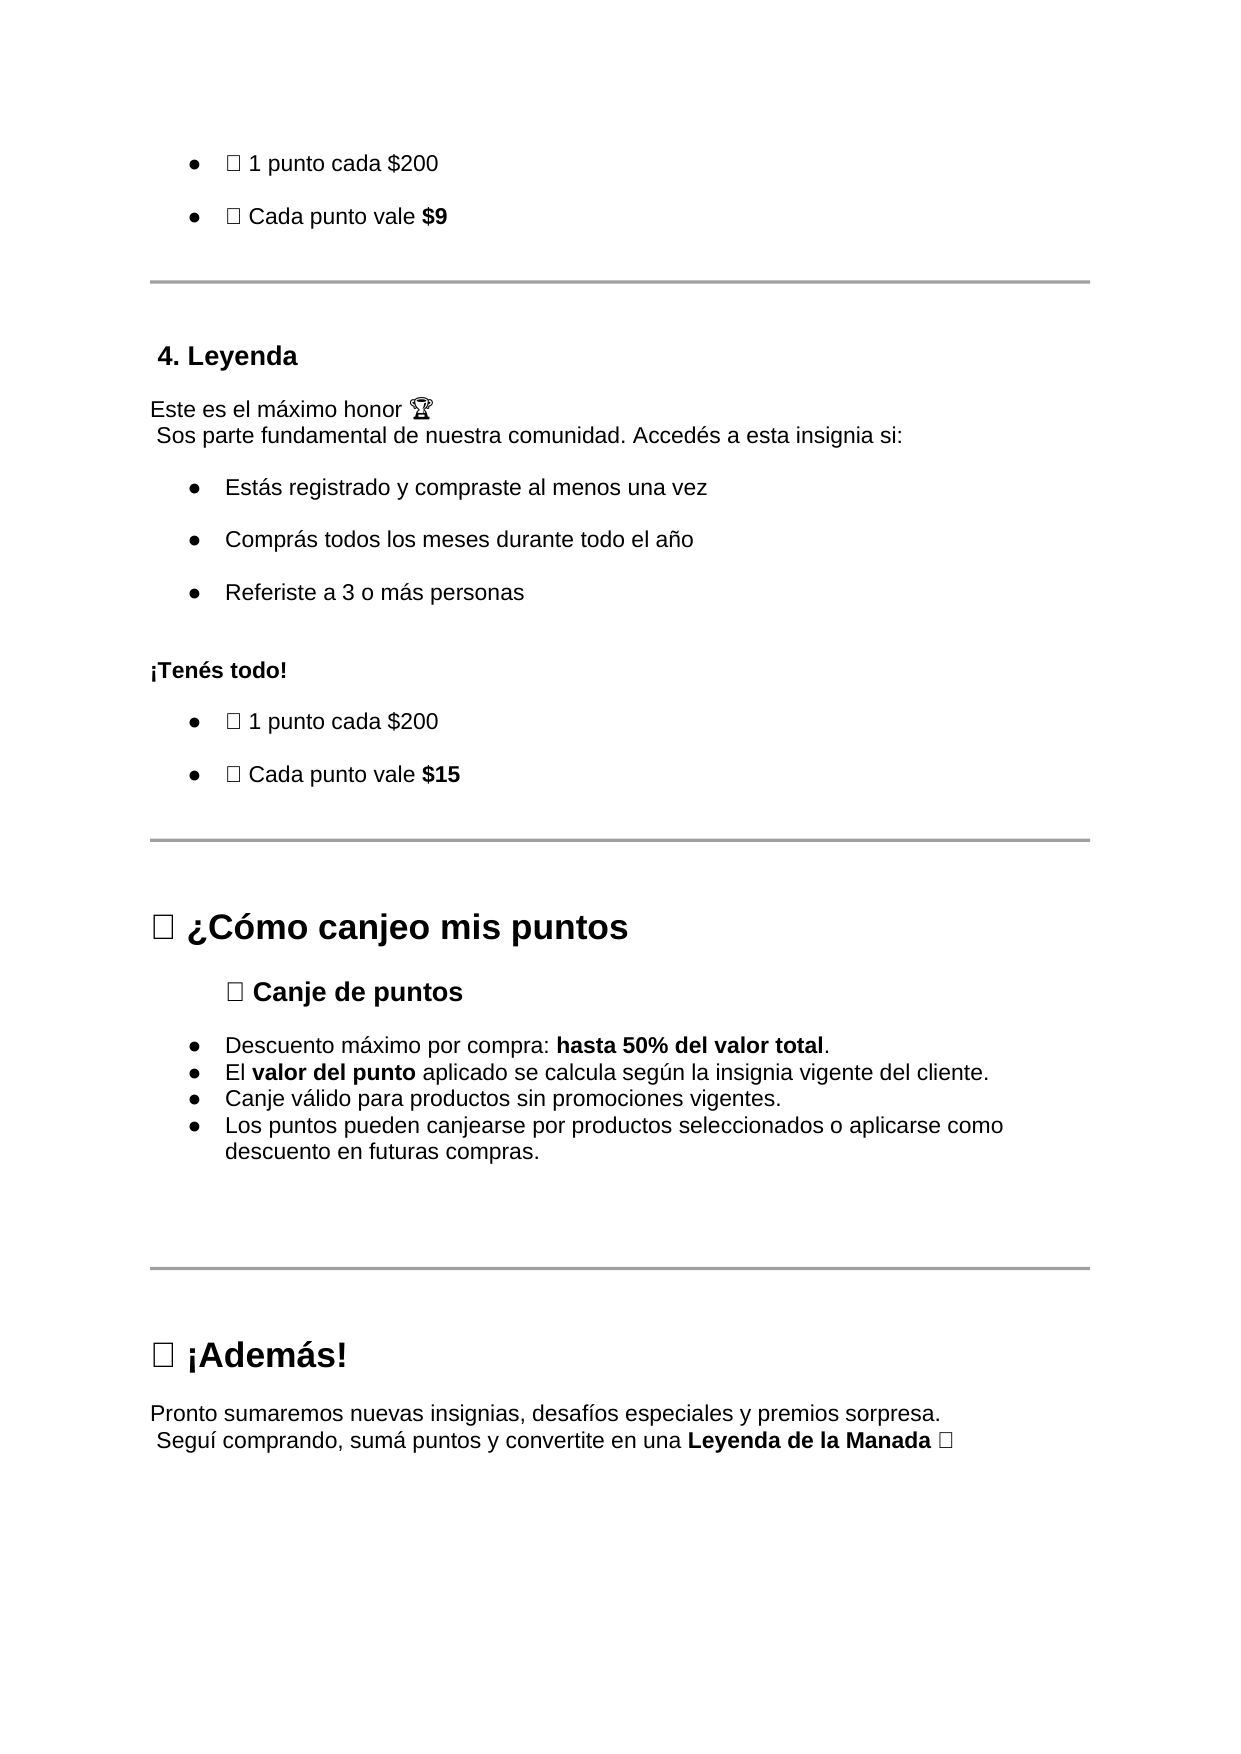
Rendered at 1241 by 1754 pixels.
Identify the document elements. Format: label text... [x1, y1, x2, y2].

list Referiste a 3 o más personas [187, 579, 1090, 632]
list Comprás todos los meses durante todo el año [187, 526, 1090, 579]
subtitle 🔄 Canje de puntos [225, 976, 1090, 1007]
subtitle 📣 ¡Además! [150, 1335, 1090, 1375]
list Estás registrado y compraste al menos una vez [187, 474, 1090, 526]
list 🔹 Cada punto vale $9 [187, 203, 1090, 255]
list 🔹 1 punto cada $200 [187, 708, 1090, 761]
list Descuento máximo por compra: hasta 50% del valor total. [187, 1032, 1090, 1059]
text Este es el máximo honor 🏆 Sos parte fundamental de nuestra comunidad. Accedés a esta insignia si: [150, 396, 1090, 449]
list 🔹 1 punto cada $200 [187, 150, 1090, 203]
text ¡Tenés todo! [150, 657, 1090, 683]
subtitle 🐕‍🦺 4. Leyenda [150, 340, 1090, 371]
list Los puntos pueden canjearse por productos seleccionados o aplicarse como descuento en futuras compras. [187, 1112, 1090, 1164]
list El valor del punto aplicado se calcula según la insignia vigente del cliente. [187, 1059, 1090, 1085]
list Canje válido para productos sin promociones vigentes. [187, 1085, 1090, 1112]
text Pronto sumaremos nuevas insignias, desafíos especiales y premios sorpresa. Seguí comprando, sumá puntos y convertite en una Leyenda de la Manada 🐾 [150, 1400, 1090, 1453]
subtitle 💸 ¿Cómo canjeo mis puntos [150, 906, 1090, 947]
list 🔹 Cada punto vale $15 [187, 761, 1090, 814]
